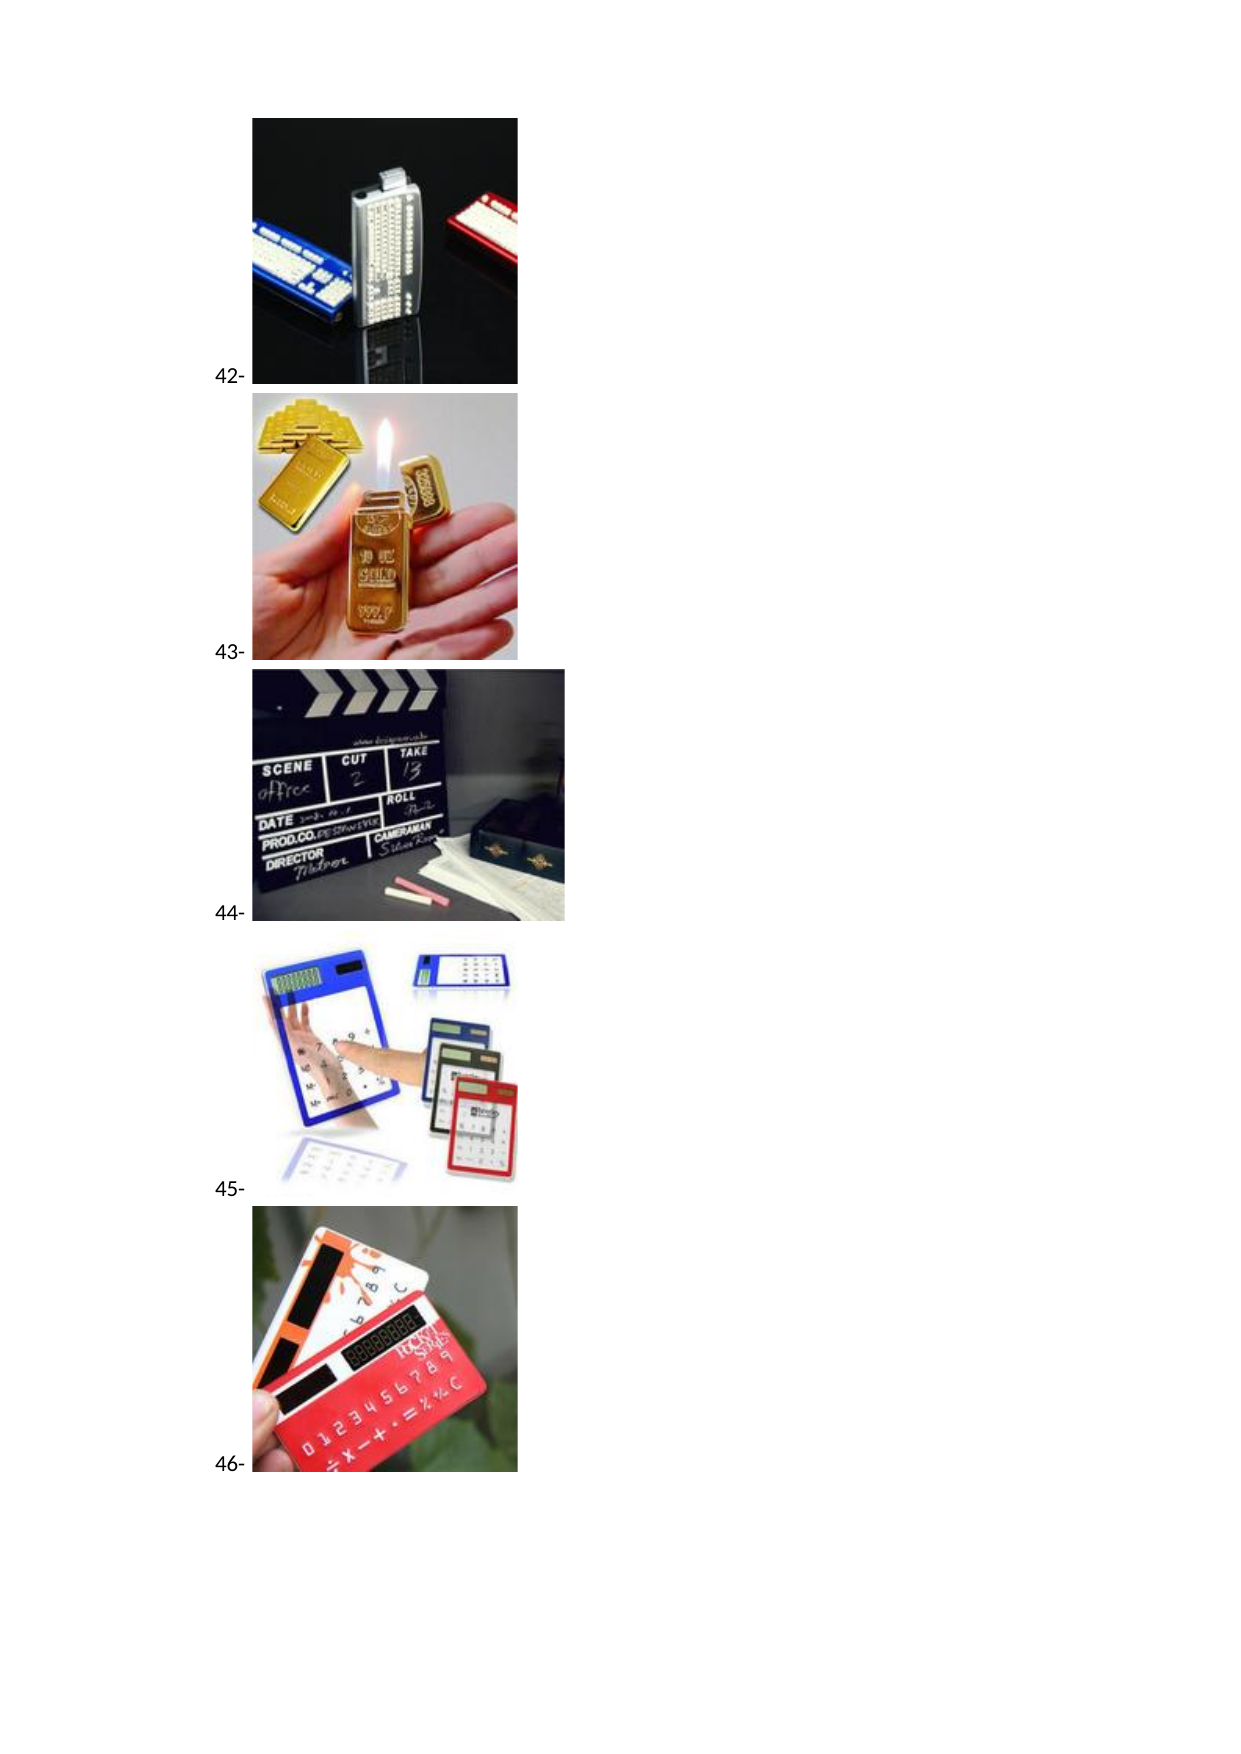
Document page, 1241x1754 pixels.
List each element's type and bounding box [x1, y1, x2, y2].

picture [252, 930, 518, 1197]
picture [252, 669, 565, 921]
picture [252, 393, 518, 660]
picture [252, 118, 518, 384]
picture [252, 1206, 518, 1472]
